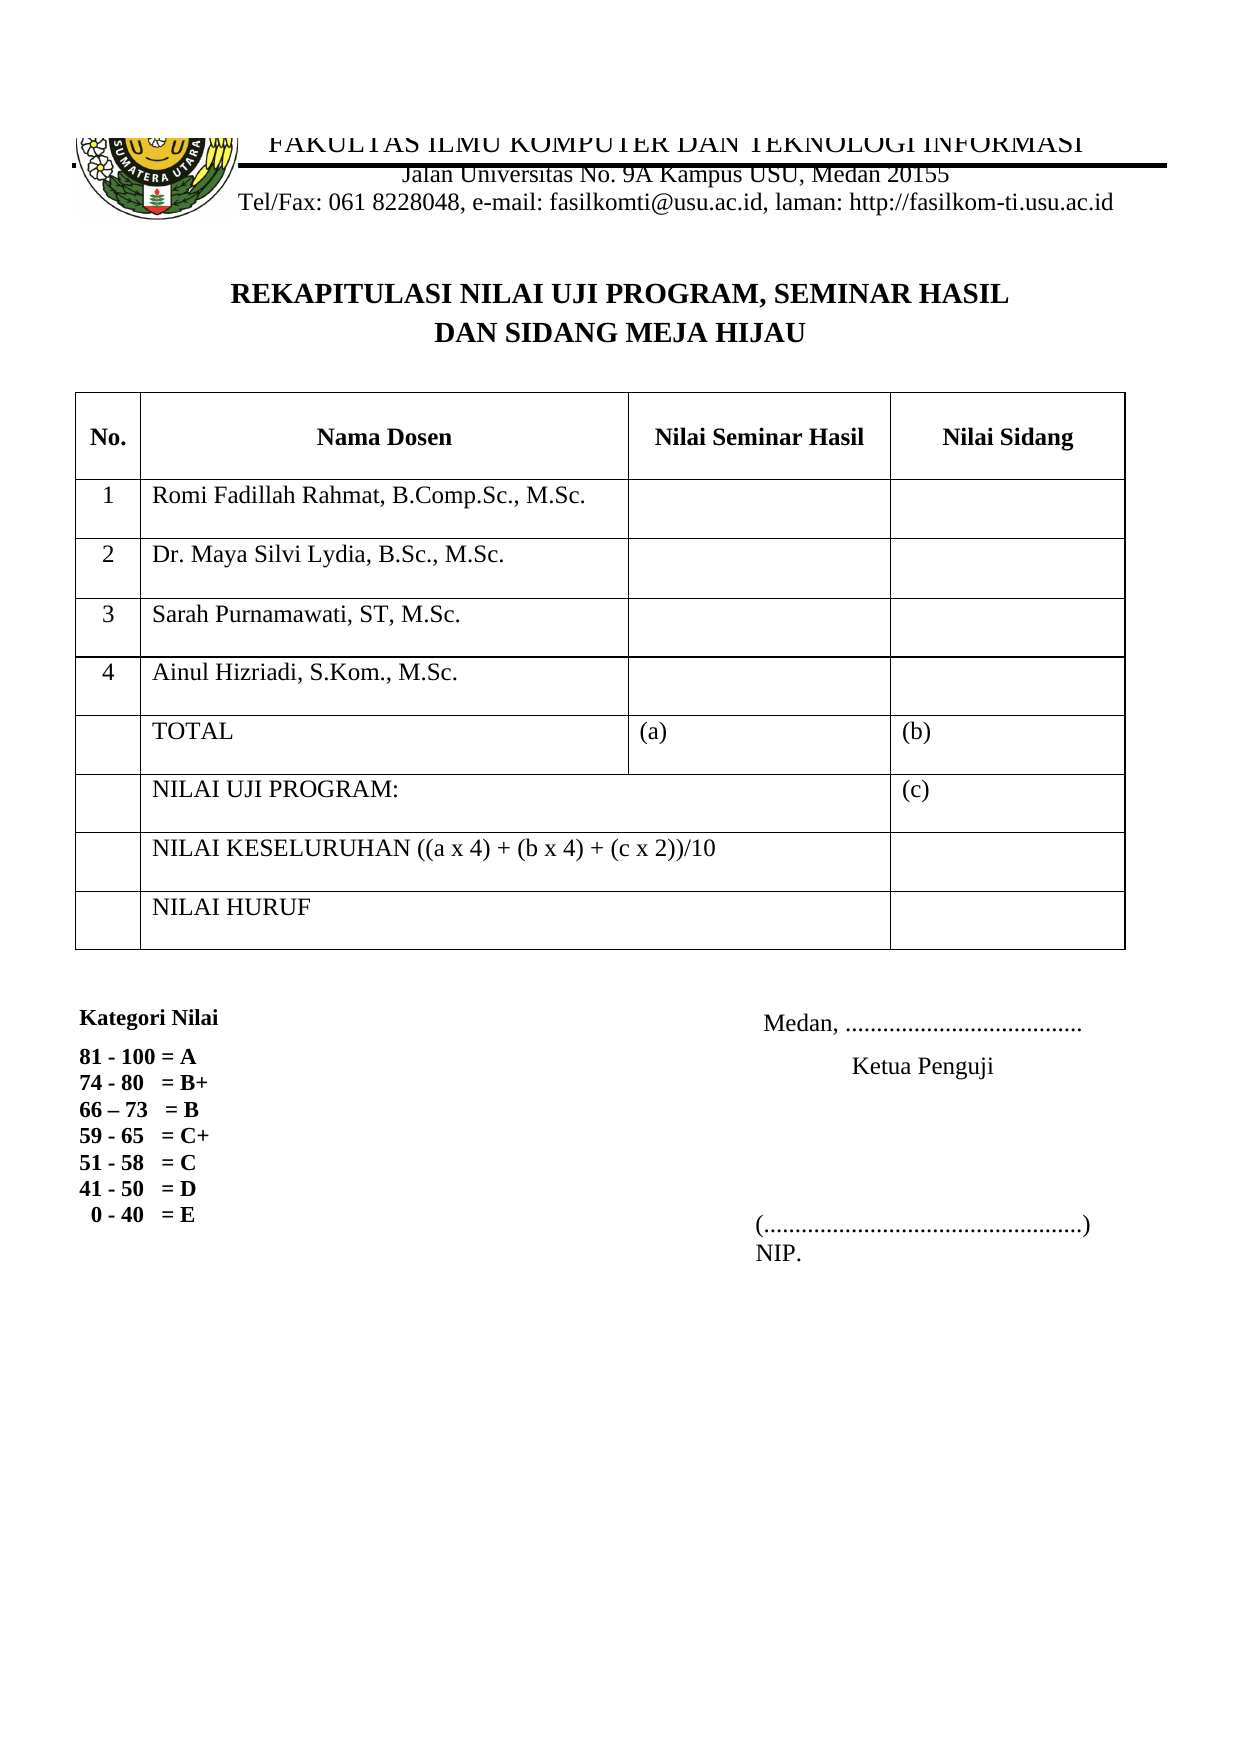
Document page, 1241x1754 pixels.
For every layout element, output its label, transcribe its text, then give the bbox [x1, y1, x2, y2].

table_cell [76, 716, 140, 773]
table_cell [76, 833, 140, 891]
text Ketua Penguji [680, 1051, 1165, 1079]
table_cell NILAI UJI PROGRAM: [141, 775, 890, 832]
text DAN SIDANG MEJA HIJAU [75, 315, 1165, 348]
table_cell (b) [891, 716, 1124, 773]
table_cell 4 [76, 658, 140, 715]
table_cell 2 [76, 539, 140, 598]
table_header No. [76, 393, 140, 479]
table_cell [629, 599, 890, 656]
table_cell Romi Fadillah Rahmat, B.Comp.Sc., M.Sc. [141, 480, 628, 538]
table_cell TOTAL [141, 716, 628, 773]
table_cell [629, 539, 890, 598]
table_cell [891, 599, 1124, 656]
table_header Nama Dosen [141, 393, 628, 479]
table_cell NILAI KESELURUHAN ((a x 4) + (b x 4) + (c x 2))/10 [141, 833, 890, 891]
table_cell [629, 480, 890, 538]
table_cell [891, 658, 1124, 715]
table_cell (c) [891, 775, 1124, 832]
table_cell Ainul Hizriadi, S.Kom., M.Sc. [141, 658, 628, 715]
table_cell Dr. Maya Silvi Lydia, B.Sc., M.Sc. [141, 539, 628, 598]
table_header Nilai Sidang [891, 393, 1124, 479]
table_cell Sarah Purnamawati, ST, M.Sc. [141, 599, 628, 656]
table_cell (a) [629, 716, 890, 773]
picture [76, 138, 239, 220]
text (...................................................) [680, 1209, 1165, 1238]
table_cell [629, 658, 890, 715]
table_cell NILAI HURUF [141, 892, 890, 949]
table_cell [76, 892, 140, 949]
table_cell [891, 833, 1124, 891]
table_cell 1 [76, 480, 140, 538]
table_cell [891, 539, 1124, 598]
text REKAPITULASI NILAI UJI PROGRAM, SEMINAR HASIL [75, 276, 1165, 310]
table_cell [891, 480, 1124, 538]
table_cell 3 [76, 599, 140, 656]
text Medan, ...................................... [680, 1008, 1165, 1036]
table_cell [76, 775, 140, 832]
table_header Nilai Seminar Hasil [629, 393, 890, 479]
table_cell [891, 892, 1124, 949]
text NIP. [680, 1238, 1165, 1266]
